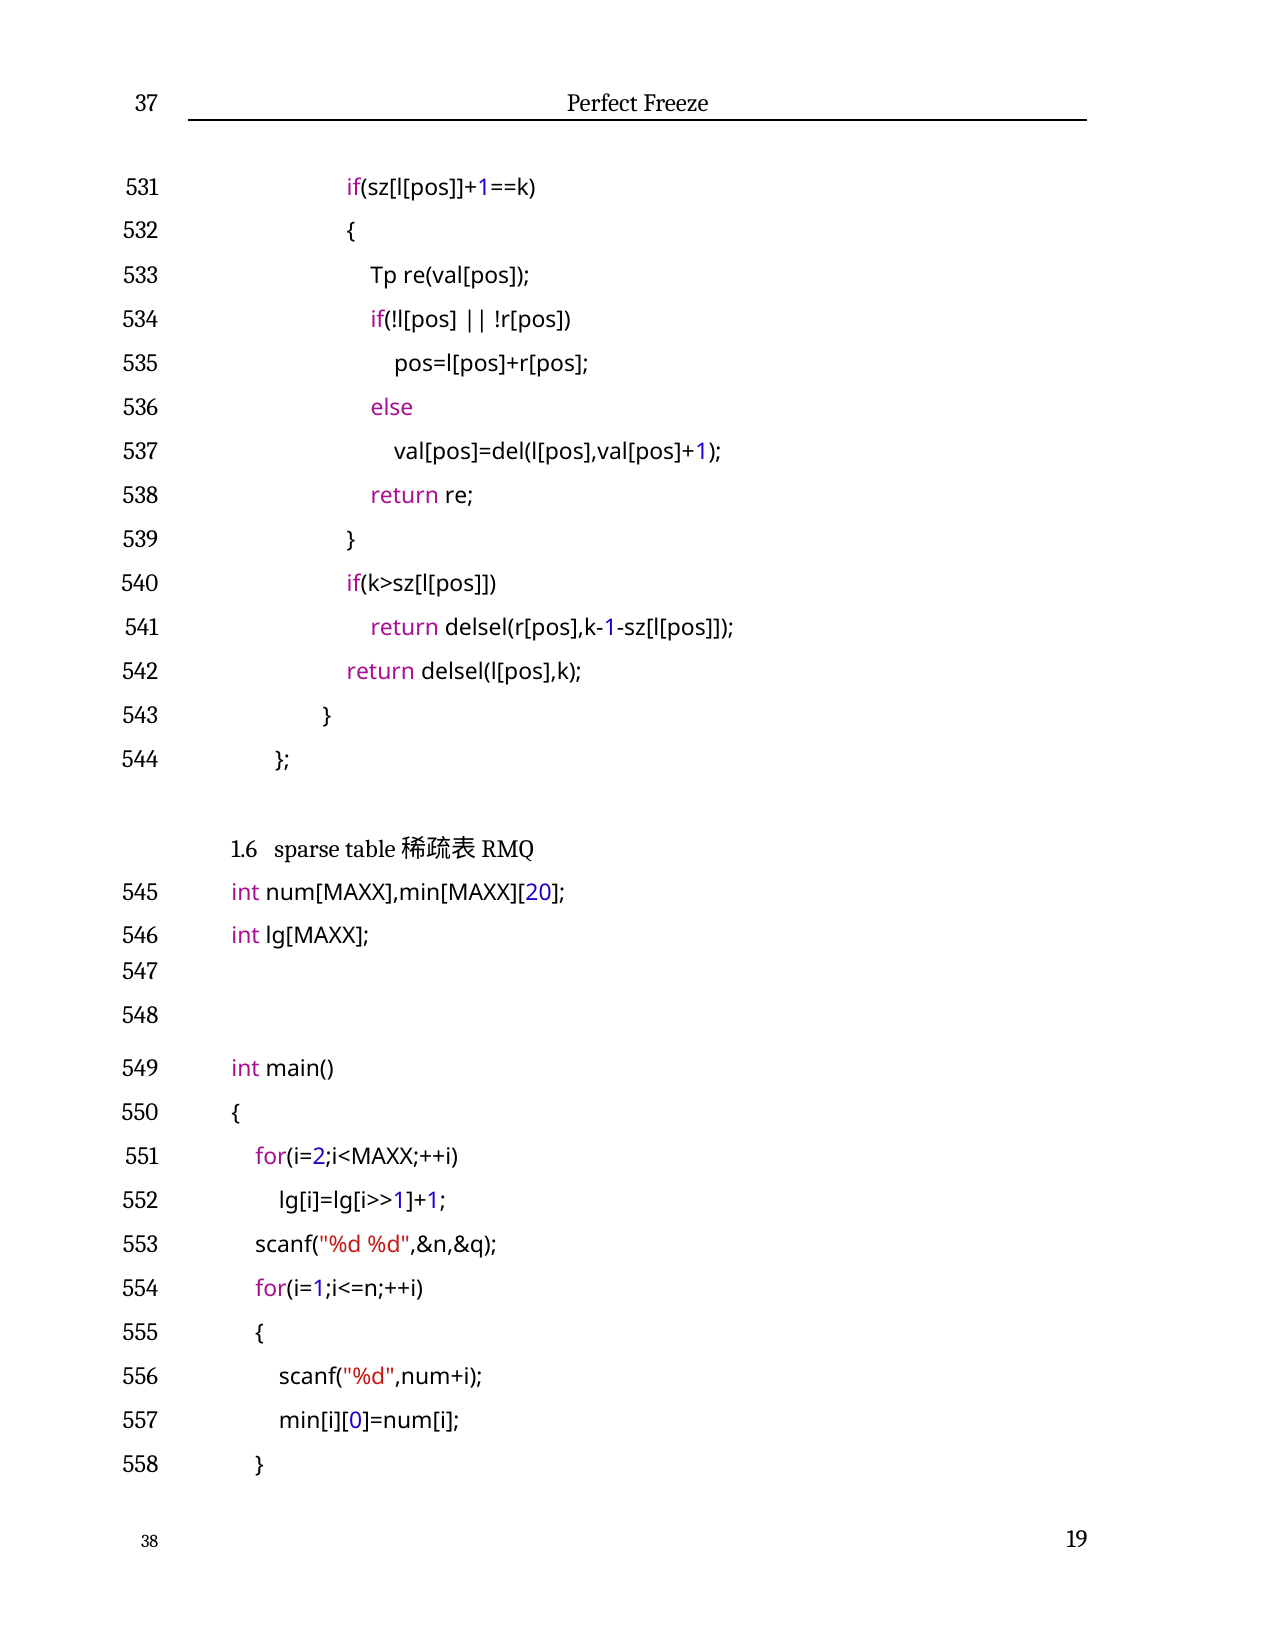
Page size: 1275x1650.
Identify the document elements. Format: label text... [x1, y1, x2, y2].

text scanf("%d %d",&n,&q); [231, 1222, 1087, 1266]
text Tp re(val[pos]); [231, 252, 1087, 296]
text pos=l[pos]+r[pos]; [231, 340, 1087, 384]
text { [231, 208, 1087, 252]
text { [231, 1089, 1087, 1133]
text if(sz[l[pos]]+1==k) [231, 164, 1087, 208]
text return delsel(r[pos],k-1-sz[l[pos]]); [231, 605, 1087, 649]
text int lg[MAXX]; [231, 913, 1087, 957]
list sparse table 稀疏表RMQ [231, 825, 1087, 869]
text int num[MAXX],min[MAXX][20]; [231, 869, 1087, 913]
text min[i][0]=num[i]; [231, 1398, 1087, 1442]
text }; [231, 737, 1087, 781]
text int main() [231, 1045, 1087, 1089]
text else [231, 384, 1087, 428]
text lg[i]=lg[i>>1]+1; [231, 1177, 1087, 1222]
text if(k>sz[l[pos]]) [231, 561, 1087, 605]
text val[pos]=del(l[pos],val[pos]+1); [231, 428, 1087, 472]
text } [231, 1442, 1087, 1486]
text { [231, 1310, 1087, 1354]
text return delsel(l[pos],k); [231, 649, 1087, 693]
text scanf("%d",num+i); [231, 1354, 1087, 1398]
text if(!l[pos] || !r[pos]) [231, 296, 1087, 340]
text } [231, 517, 1087, 561]
text return re; [231, 472, 1087, 517]
text for(i=2;i<MAXX;++i) [231, 1133, 1087, 1177]
text for(i=1;i<=n;++i) [231, 1266, 1087, 1310]
text } [231, 693, 1087, 737]
